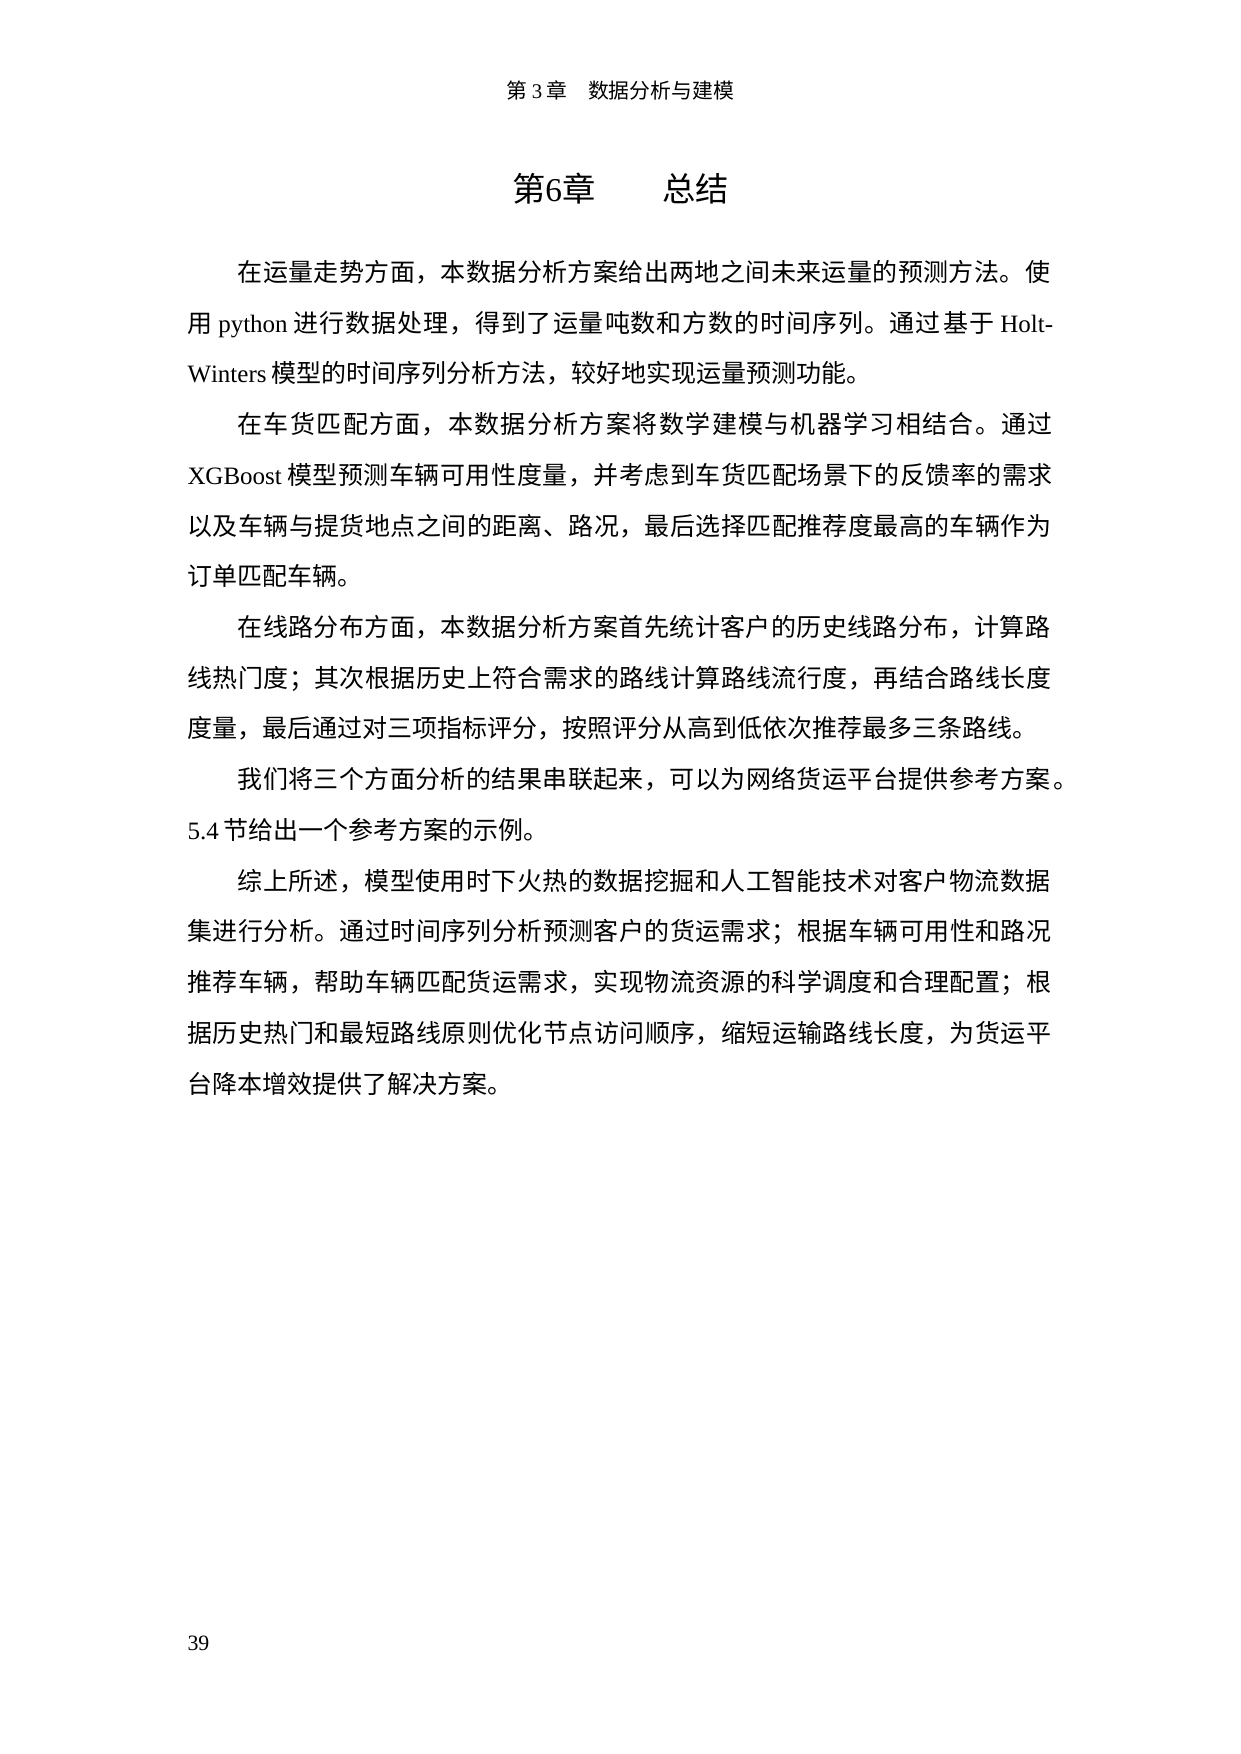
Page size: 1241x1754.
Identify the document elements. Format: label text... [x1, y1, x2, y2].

text 在线路分布方面，本数据分析方案首先统计客户的历史线路分布，计算路线热门度；其次根据历史上符合需求的路线计算路线流行度，再结合路线长度度量，最后通过对三项指标评分，按照评分从高到低依次推荐最多三条路线。 [187, 607, 1053, 745]
text 我们将三个方面分析的结果串联起来，可以为网络货运平台提供参考方案。5.4节给出一个参考方案的示例。 [187, 760, 1053, 847]
text 总结 [187, 162, 1053, 211]
text 在运量走势方面，本数据分析方案给出两地之间未来运量的预测方法。使用python进行数据处理，得到了运量吨数和方数的时间序列。通过基于Holt-Winters模型的时间序列分析方法，较好地实现运量预测功能。 [187, 252, 1053, 390]
text 综上所述，模型使用时下火热的数据挖掘和人工智能技术对客户物流数据集进行分析。通过时间序列分析预测客户的货运需求；根据车辆可用性和路况推荐车辆，帮助车辆匹配货运需求，实现物流资源的科学调度和合理配置；根据历史热门和最短路线原则优化节点访问顺序，缩短运输路线长度，为货运平台降本增效提供了解决方案。 [187, 861, 1053, 1100]
text 在车货匹配方面，本数据分析方案将数学建模与机器学习相结合。通过XGBoost模型预测车辆可用性度量，并考虑到车货匹配场景下的反馈率的需求以及车辆与提货地点之间的距离、路况，最后选择匹配推荐度最高的车辆作为订单匹配车辆。 [187, 404, 1053, 593]
